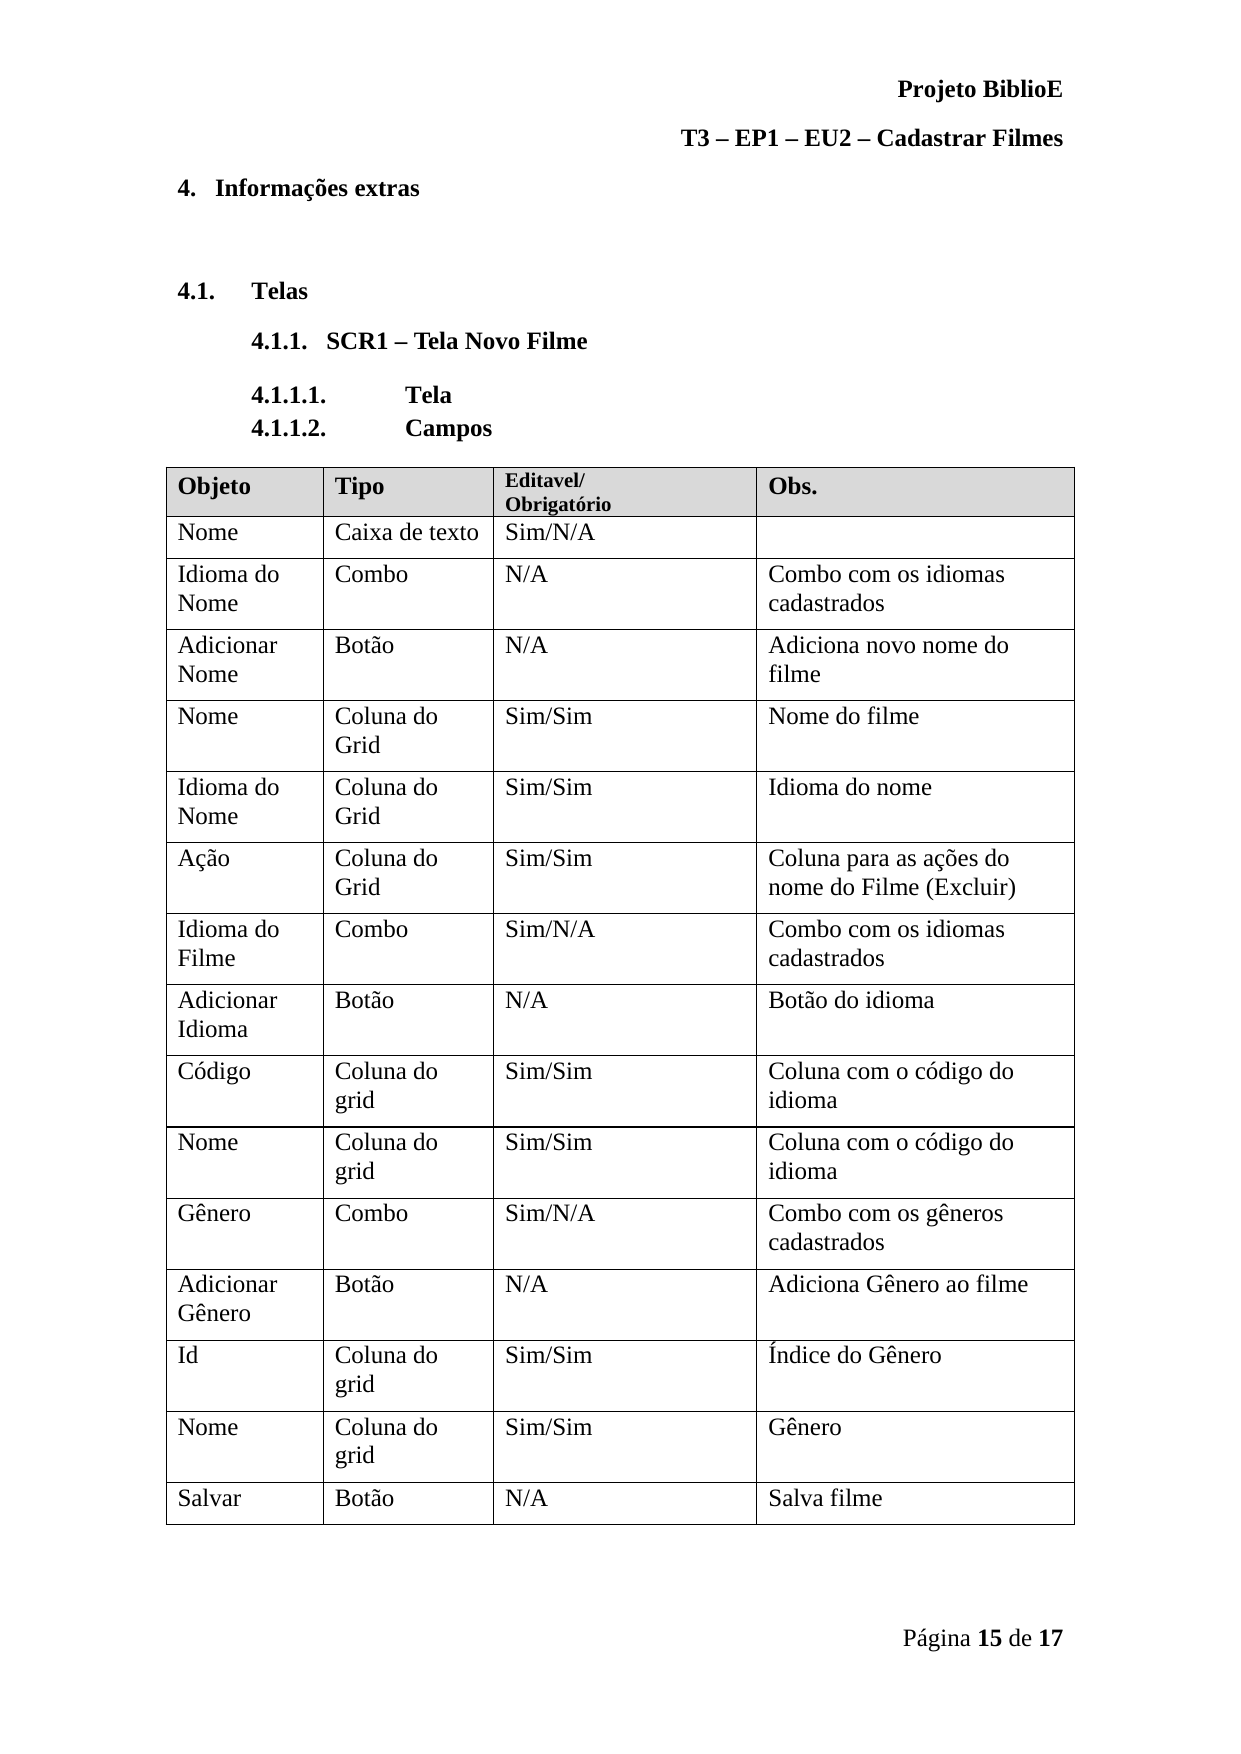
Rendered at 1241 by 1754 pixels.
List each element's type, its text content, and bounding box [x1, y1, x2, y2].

table_cell Coluna do grid [324, 1056, 493, 1126]
table_cell N/A [494, 985, 756, 1055]
table_cell Salvar [167, 1483, 323, 1524]
subtitle SCR1 – Tela Novo Filme [251, 326, 1063, 355]
table_cell N/A [494, 559, 756, 629]
table_cell N/A [494, 630, 756, 700]
table_cell Sim/Sim [494, 1341, 756, 1411]
table_cell Coluna do Grid [324, 843, 493, 913]
table_cell Sim/Sim [494, 772, 756, 842]
table_cell Botão do idioma [757, 985, 1074, 1055]
table_cell Coluna com o código do idioma [757, 1128, 1074, 1197]
table_cell N/A [494, 1270, 756, 1339]
table_cell Nome [167, 1412, 323, 1482]
table_cell Nome [167, 701, 323, 771]
table_cell Combo com os idiomas cadastrados [757, 559, 1074, 629]
table_cell Sim/Sim [494, 843, 756, 913]
table_cell Combo [324, 559, 493, 629]
table_cell Sim/N/A [494, 517, 756, 558]
table_cell Coluna do Grid [324, 701, 493, 771]
table_cell N/A [494, 1483, 756, 1524]
table_cell Idioma do Nome [167, 772, 323, 842]
subtitle Tela [251, 380, 1063, 408]
table_cell Idioma do nome [757, 772, 1074, 842]
table_cell Combo [324, 914, 493, 984]
table_cell Botão [324, 1270, 493, 1339]
table_cell Sim/N/A [494, 1199, 756, 1268]
table_cell Combo com os gêneros cadastrados [757, 1199, 1074, 1268]
table_cell Nome [167, 517, 323, 558]
table_cell Id [167, 1341, 323, 1411]
table_cell Sim/Sim [494, 1128, 756, 1197]
table_cell Idioma do Filme [167, 914, 323, 984]
table_cell Sim/Sim [494, 1056, 756, 1126]
table_cell Coluna do Grid [324, 772, 493, 842]
table_cell Caixa de texto [324, 517, 493, 558]
table_cell Coluna com o código do idioma [757, 1056, 1074, 1126]
table_cell Salva filme [757, 1483, 1074, 1524]
table_cell Sim/Sim [494, 1412, 756, 1482]
table_cell Adiciona Gênero ao filme [757, 1270, 1074, 1339]
table_cell Código [167, 1056, 323, 1126]
subtitle Informações extras [177, 173, 1063, 202]
table_cell Sim/Sim [494, 701, 756, 771]
table_cell Coluna para as ações do nome do Filme (Excluir) [757, 843, 1074, 913]
table_header Editavel/ Obrigatório [494, 468, 756, 516]
table_cell Combo com os idiomas cadastrados [757, 914, 1074, 984]
table_cell Botão [324, 630, 493, 700]
table_cell [757, 517, 1074, 558]
table_cell Índice do Gênero [757, 1341, 1074, 1411]
table_cell Adiciona novo nome do filme [757, 630, 1074, 700]
table_cell Coluna do grid [324, 1128, 493, 1197]
table_cell Coluna do grid [324, 1412, 493, 1482]
table_cell Adicionar Idioma [167, 985, 323, 1055]
table_header Obs. [757, 468, 1074, 516]
table_cell Gênero [167, 1199, 323, 1268]
table_cell Ação [167, 843, 323, 913]
subtitle Telas [177, 276, 1063, 305]
table_cell Gênero [757, 1412, 1074, 1482]
table_cell Coluna do grid [324, 1341, 493, 1411]
table_cell Botão [324, 1483, 493, 1524]
table_cell Combo [324, 1199, 493, 1268]
table_cell Idioma do Nome [167, 559, 323, 629]
table_cell Nome [167, 1128, 323, 1197]
table_cell Sim/N/A [494, 914, 756, 984]
subtitle Campos [251, 413, 1063, 442]
table_cell Botão [324, 985, 493, 1055]
table_cell Nome do filme [757, 701, 1074, 771]
table_header Objeto [167, 468, 323, 516]
table_cell Adicionar Gênero [167, 1270, 323, 1339]
table_cell Adicionar Nome [167, 630, 323, 700]
table_header Tipo [324, 468, 493, 516]
